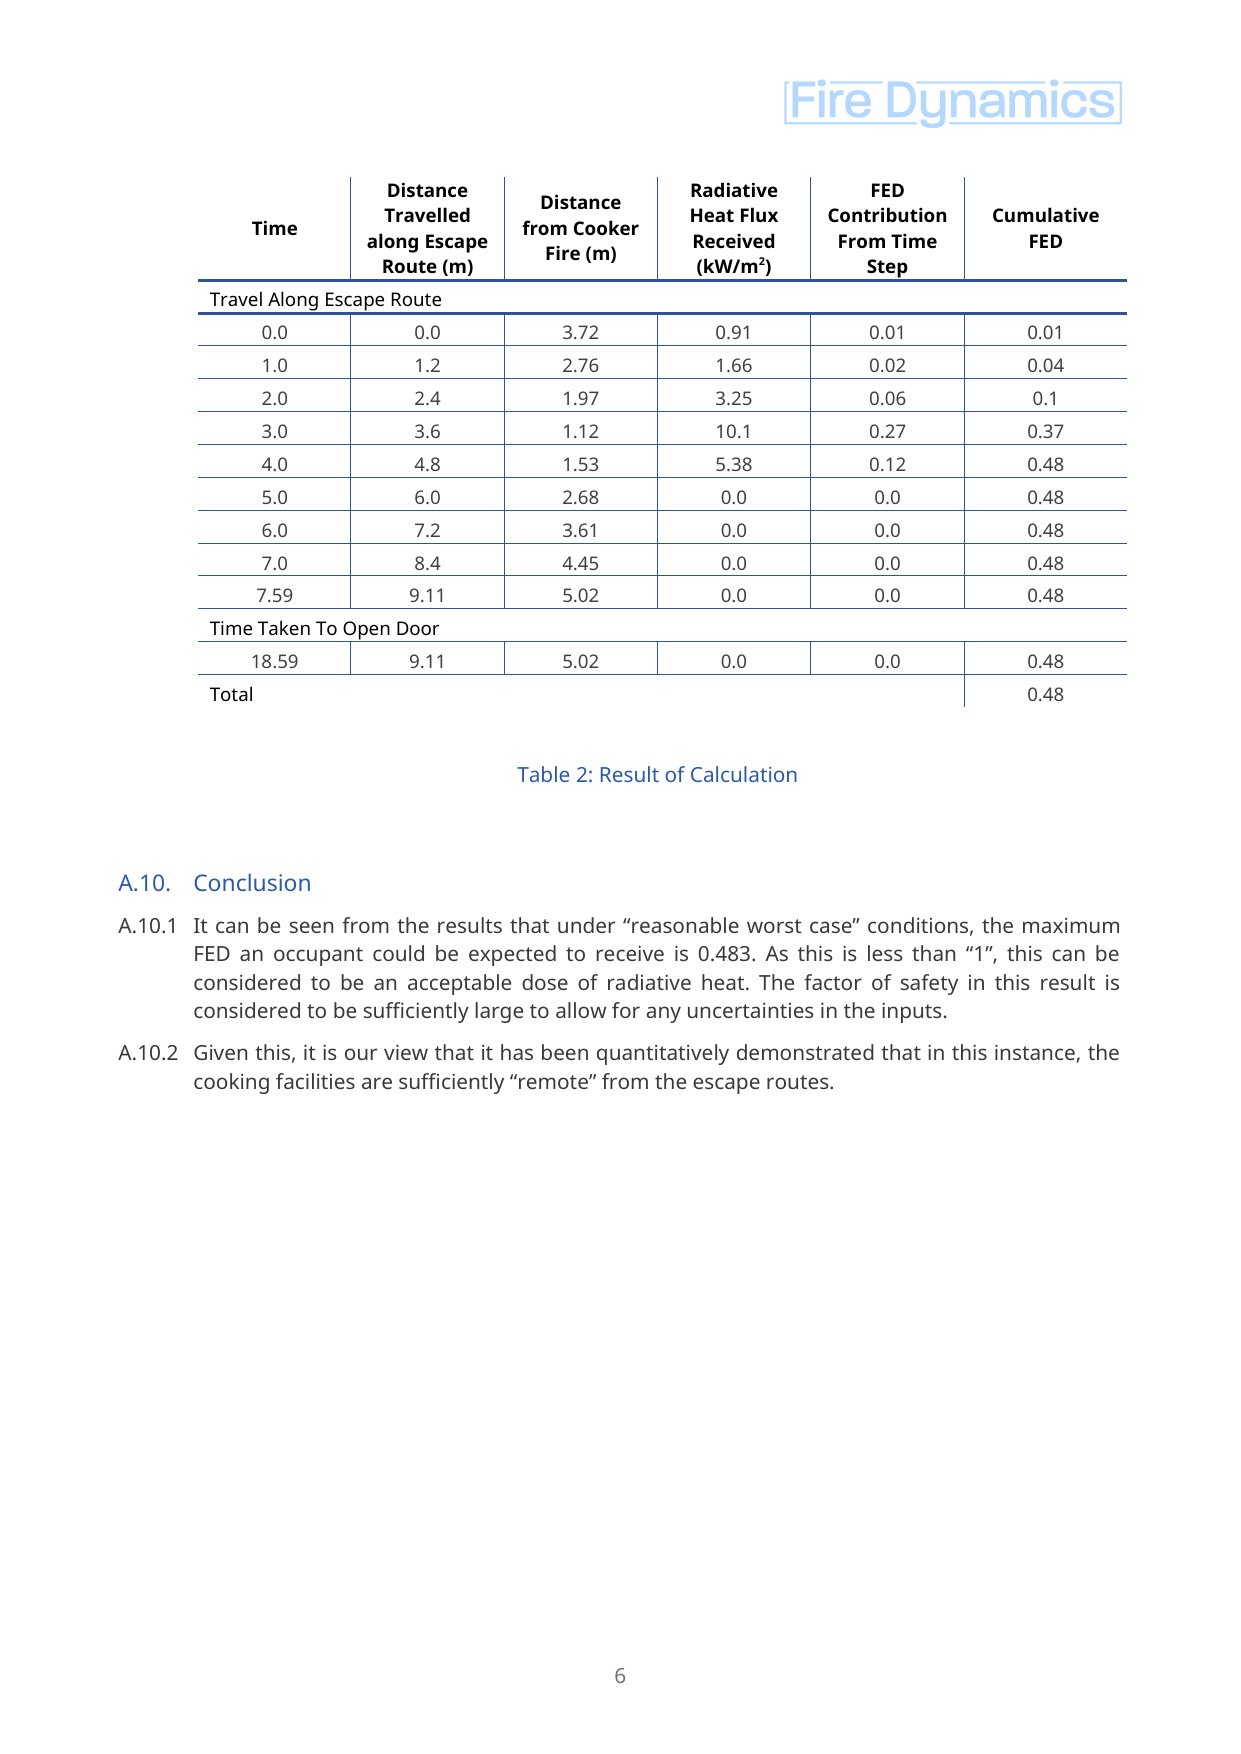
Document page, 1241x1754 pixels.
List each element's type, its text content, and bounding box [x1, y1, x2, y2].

table_cell 3.61 [505, 511, 657, 542]
table_header Time [198, 177, 350, 279]
table_header Cumulative FED [965, 177, 1127, 279]
table_cell 0.48 [965, 675, 1127, 707]
table_cell 4.45 [505, 544, 657, 575]
subtitle Conclusion [118, 867, 1122, 898]
table_cell 8.4 [351, 544, 504, 575]
table_cell 0.0 [811, 642, 964, 674]
table_cell 0.0 [658, 642, 810, 674]
table_cell 0.0 [351, 315, 504, 345]
table_cell 0.0 [658, 478, 810, 509]
table_cell 0.0 [198, 315, 350, 345]
table_cell 0.0 [811, 544, 964, 575]
table_cell 2.4 [351, 379, 504, 411]
table_cell 0.1 [965, 379, 1127, 411]
table_cell 6.0 [198, 511, 350, 542]
table_cell 7.2 [351, 511, 504, 542]
text Given this, it is our view that it has been quantitatively demonstrated that in this instance, the cooking facilities are sufficiently “remote” from the escape routes. [118, 1038, 1122, 1095]
table_cell 0.0 [811, 576, 964, 608]
table_cell 10.1 [658, 412, 810, 444]
table_cell 0.48 [965, 642, 1127, 674]
table_cell Time Taken To Open Door [198, 609, 1127, 641]
table_cell 0.48 [965, 445, 1127, 477]
table_header Radiative Heat Flux Received (kW/m2) [658, 177, 810, 279]
picture [783, 79, 1123, 129]
table_cell 18.59 [198, 642, 350, 674]
table_cell 0.04 [965, 346, 1127, 378]
table_cell 0.0 [811, 511, 964, 542]
table_cell 0.48 [965, 576, 1127, 608]
table_cell 3.6 [351, 412, 504, 444]
title Table 2: Result of Calculation [193, 760, 1122, 789]
table_cell 0.01 [811, 315, 964, 345]
table_cell 0.48 [965, 478, 1127, 509]
table_cell 0.02 [811, 346, 964, 378]
table_cell 7.59 [198, 576, 350, 608]
table_header Distance from Cooker Fire (m) [505, 177, 657, 279]
table_cell 0.0 [658, 544, 810, 575]
table_header Distance Travelled along Escape Route (m) [351, 177, 504, 279]
table_cell 0.01 [965, 315, 1127, 345]
table_cell 0.12 [811, 445, 964, 477]
table_cell 4.0 [198, 445, 350, 477]
table_cell 0.37 [965, 412, 1127, 444]
table_cell 3.25 [658, 379, 810, 411]
table_cell 1.0 [198, 346, 350, 378]
table_cell 0.48 [965, 511, 1127, 542]
table_cell 5.02 [505, 576, 657, 608]
table_cell 6.0 [351, 478, 504, 509]
table_cell 0.0 [658, 511, 810, 542]
table_header FED Contribution From Time Step [811, 177, 964, 279]
table_cell Total [198, 675, 964, 707]
table_cell 3.0 [198, 412, 350, 444]
table_cell 0.0 [658, 576, 810, 608]
table_cell 4.8 [351, 445, 504, 477]
table_cell 0.0 [811, 478, 964, 509]
table_cell 2.68 [505, 478, 657, 509]
table_cell 0.48 [965, 544, 1127, 575]
table_cell 1.66 [658, 346, 810, 378]
table_cell 2.0 [198, 379, 350, 411]
table_cell 7.0 [198, 544, 350, 575]
table_cell 2.76 [505, 346, 657, 378]
table_cell 3.72 [505, 315, 657, 345]
table_cell 9.11 [351, 642, 504, 674]
table_cell 0.06 [811, 379, 964, 411]
table_cell 0.91 [658, 315, 810, 345]
table_cell 1.12 [505, 412, 657, 444]
table_cell 5.0 [198, 478, 350, 509]
table_cell 5.38 [658, 445, 810, 477]
table_cell 9.11 [351, 576, 504, 608]
table_cell Travel Along Escape Route [198, 282, 1127, 312]
table_cell 1.53 [505, 445, 657, 477]
table_cell 0.27 [811, 412, 964, 444]
table_cell 5.02 [505, 642, 657, 674]
text It can be seen from the results that under “reasonable worst case” conditions, the maximum FED an occupant could be expected to receive is 0.483. As this is less than “1”, this can be considered to be an acceptable dose of radiative heat. The factor of safety in this result is considered to be sufficiently large to allow for any uncertainties in the inputs. [118, 911, 1122, 1025]
table_cell 1.2 [351, 346, 504, 378]
table_cell 1.97 [505, 379, 657, 411]
